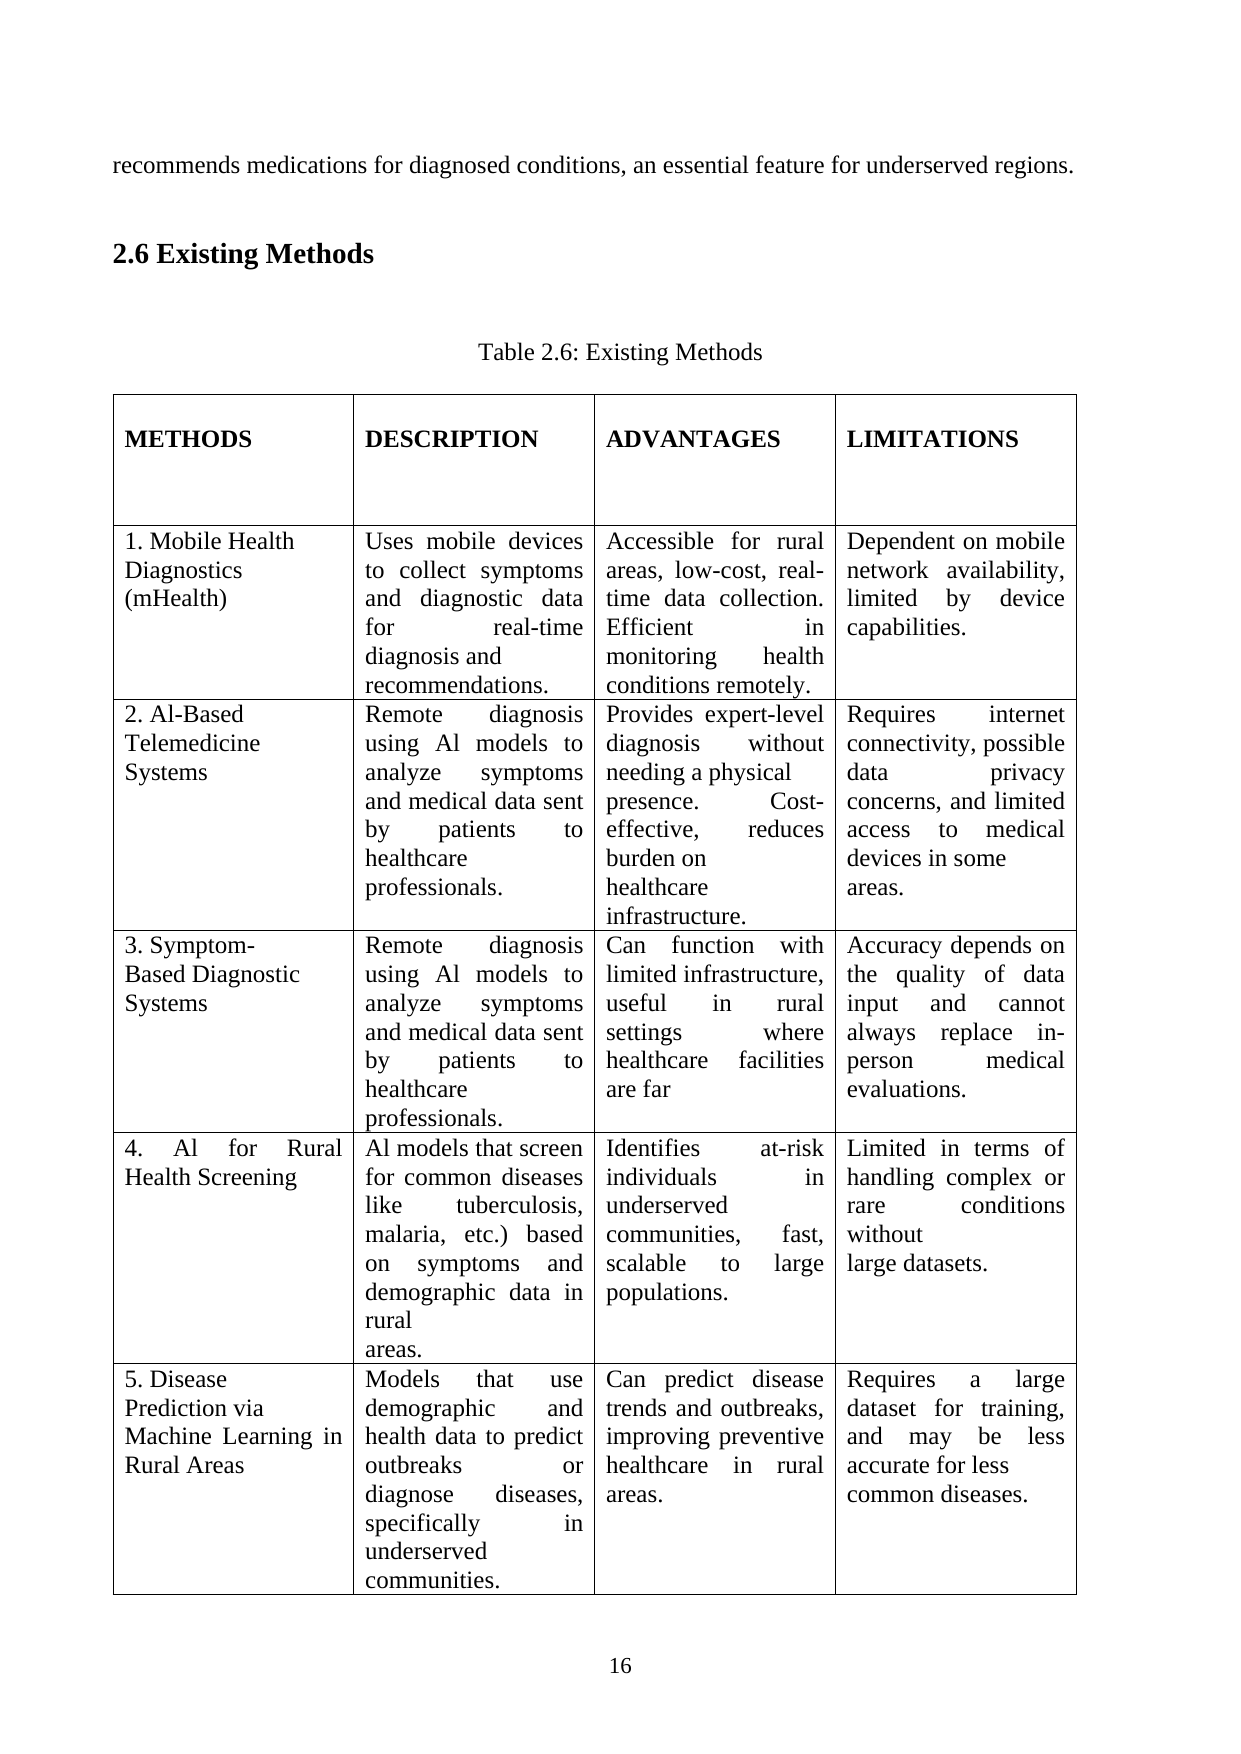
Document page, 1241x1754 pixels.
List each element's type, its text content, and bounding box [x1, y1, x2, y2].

table_header DESCRIPTION [354, 395, 594, 525]
table_cell Identifies at-risk individuals in underserved communities, fast, scalable to large populations. [595, 1133, 835, 1363]
table_cell Provides expert-level diagnosis without needing a physical presence. Cost-effective, reduces burden on healthcare infrastructure. [595, 700, 835, 929]
table_cell Remote diagnosis using Al models to analyze symptoms and medical data sent by patients to healthcare professionals. [354, 700, 594, 929]
table_cell 4. Al for Rural Health Screening [114, 1133, 353, 1363]
table_cell Limited in terms of handling complex or rare conditions without large datasets. [836, 1133, 1076, 1363]
table_header METHODS [114, 395, 353, 525]
text 2.6 Existing Methods [112, 236, 1128, 270]
table_cell Accuracy depends on the quality of data input and cannot always replace in-person medical evaluations. [836, 931, 1076, 1132]
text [112, 150, 1128, 179]
table_cell 5. Disease Prediction via Machine Learning in Rural Areas [114, 1364, 353, 1594]
table_cell Requires a large dataset for training, and may be less accurate for less common diseases. [836, 1364, 1076, 1594]
table_cell Requires internet connectivity, possible data privacy concerns, and limited access to medical devices in some areas. [836, 700, 1076, 929]
table_header LIMITATIONS [836, 395, 1076, 525]
table_cell Accessible for rural areas, low-cost, real-time data collection. Efficient in monitoring health conditions remotely. [595, 526, 835, 698]
table_cell Can predict disease trends and outbreaks, improving preventive healthcare in rural areas. [595, 1364, 835, 1594]
table_cell Al models that screen for common diseases like tuberculosis, malaria, etc.) based on symptoms and demographic data in rural areas. [354, 1133, 594, 1363]
table_cell 1. Mobile Health Diagnostics (mHealth) [114, 526, 353, 698]
table_header ADVANTAGES [595, 395, 835, 525]
text Table 2.6: Existing Methods [112, 337, 1128, 366]
table_cell Uses mobile devices to collect symptoms and diagnostic data for real-time diagnosis and recommendations. [354, 526, 594, 698]
table_cell 2. Al-Based Telemedicine Systems [114, 700, 353, 929]
table_cell Dependent on mobile network availability, limited by device capabilities. [836, 526, 1076, 698]
table_cell Models that use demographic and health data to predict outbreaks or diagnose diseases, specifically in underserved communities. [354, 1364, 594, 1594]
table_cell Can function with limited infrastructure, useful in rural settings where healthcare facilities are far [595, 931, 835, 1132]
table_cell 3. Symptom- Based Diagnostic Systems [114, 931, 353, 1132]
table_cell Remote diagnosis using Al models to analyze symptoms and medical data sent by patients to healthcare professionals. [354, 931, 594, 1132]
